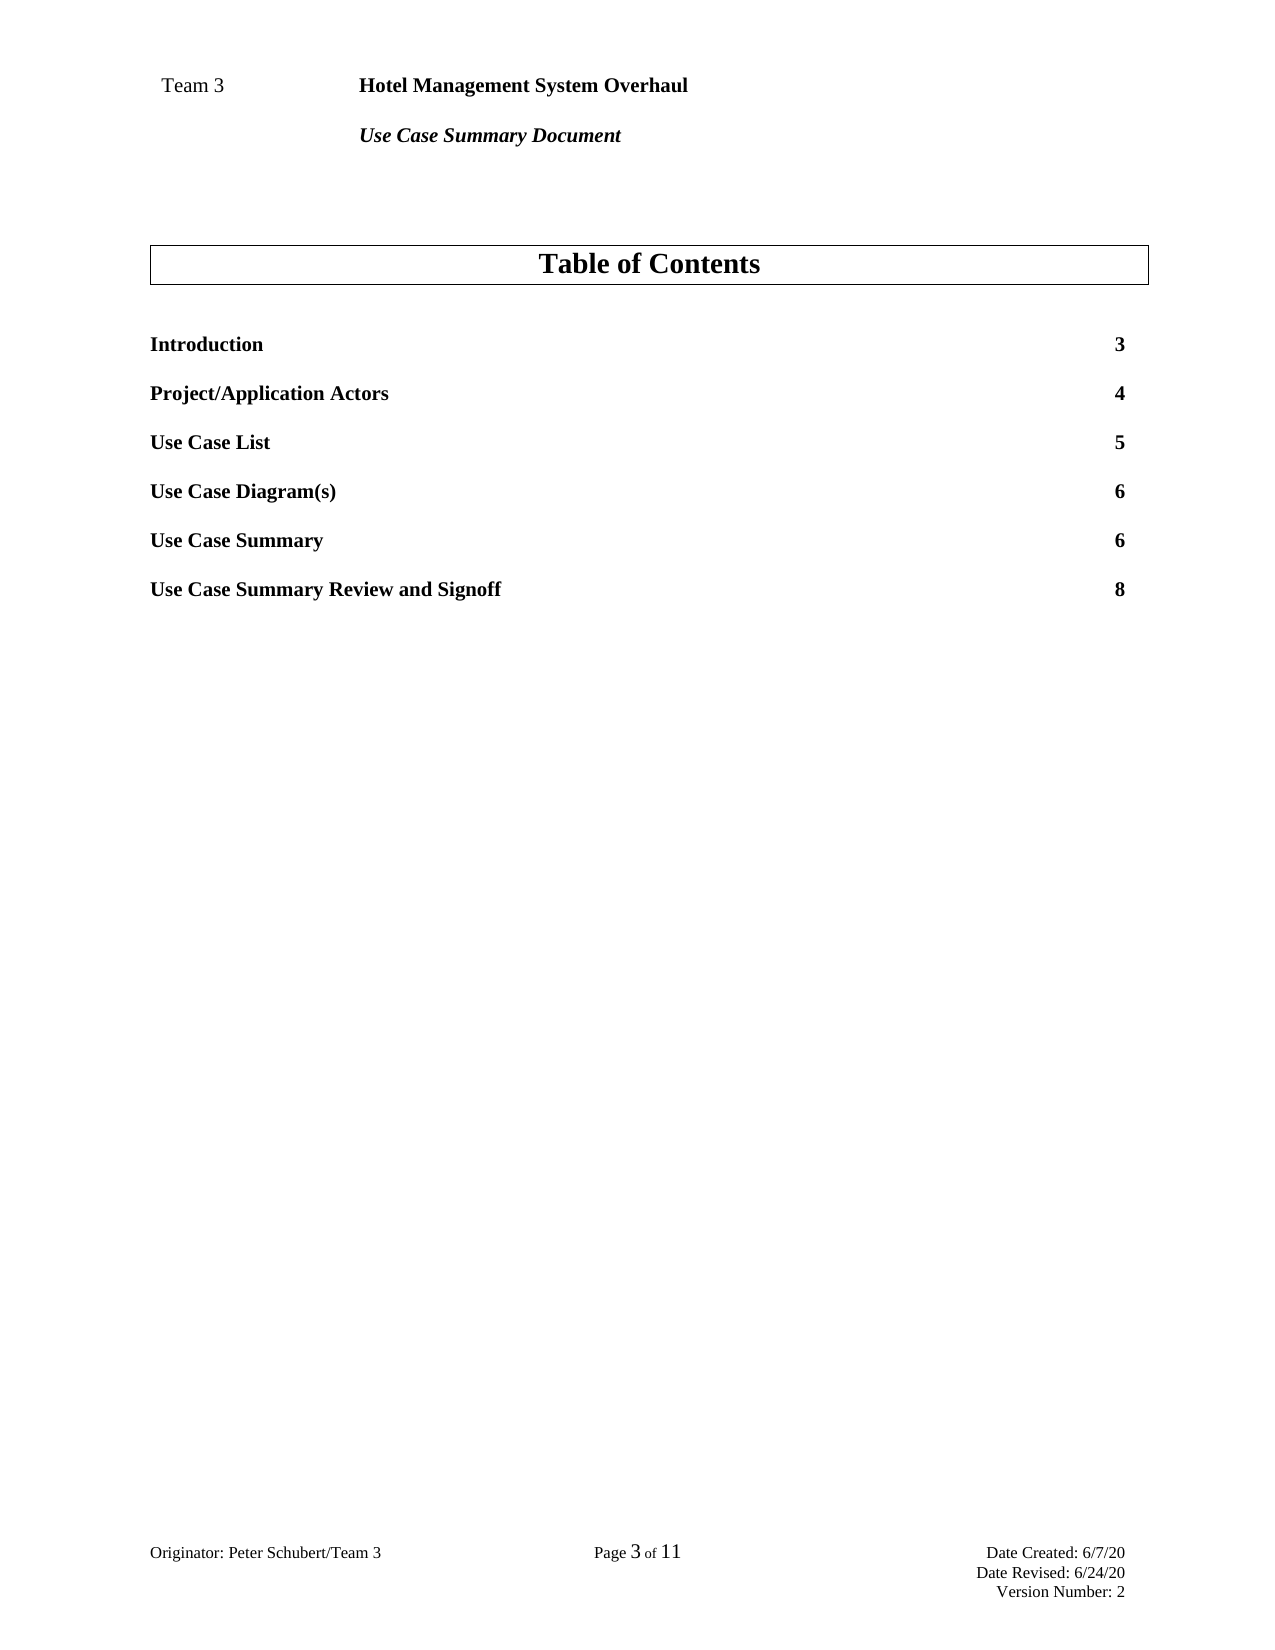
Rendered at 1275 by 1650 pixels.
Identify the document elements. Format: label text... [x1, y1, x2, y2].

table_header Table of Contents [151, 246, 1148, 284]
